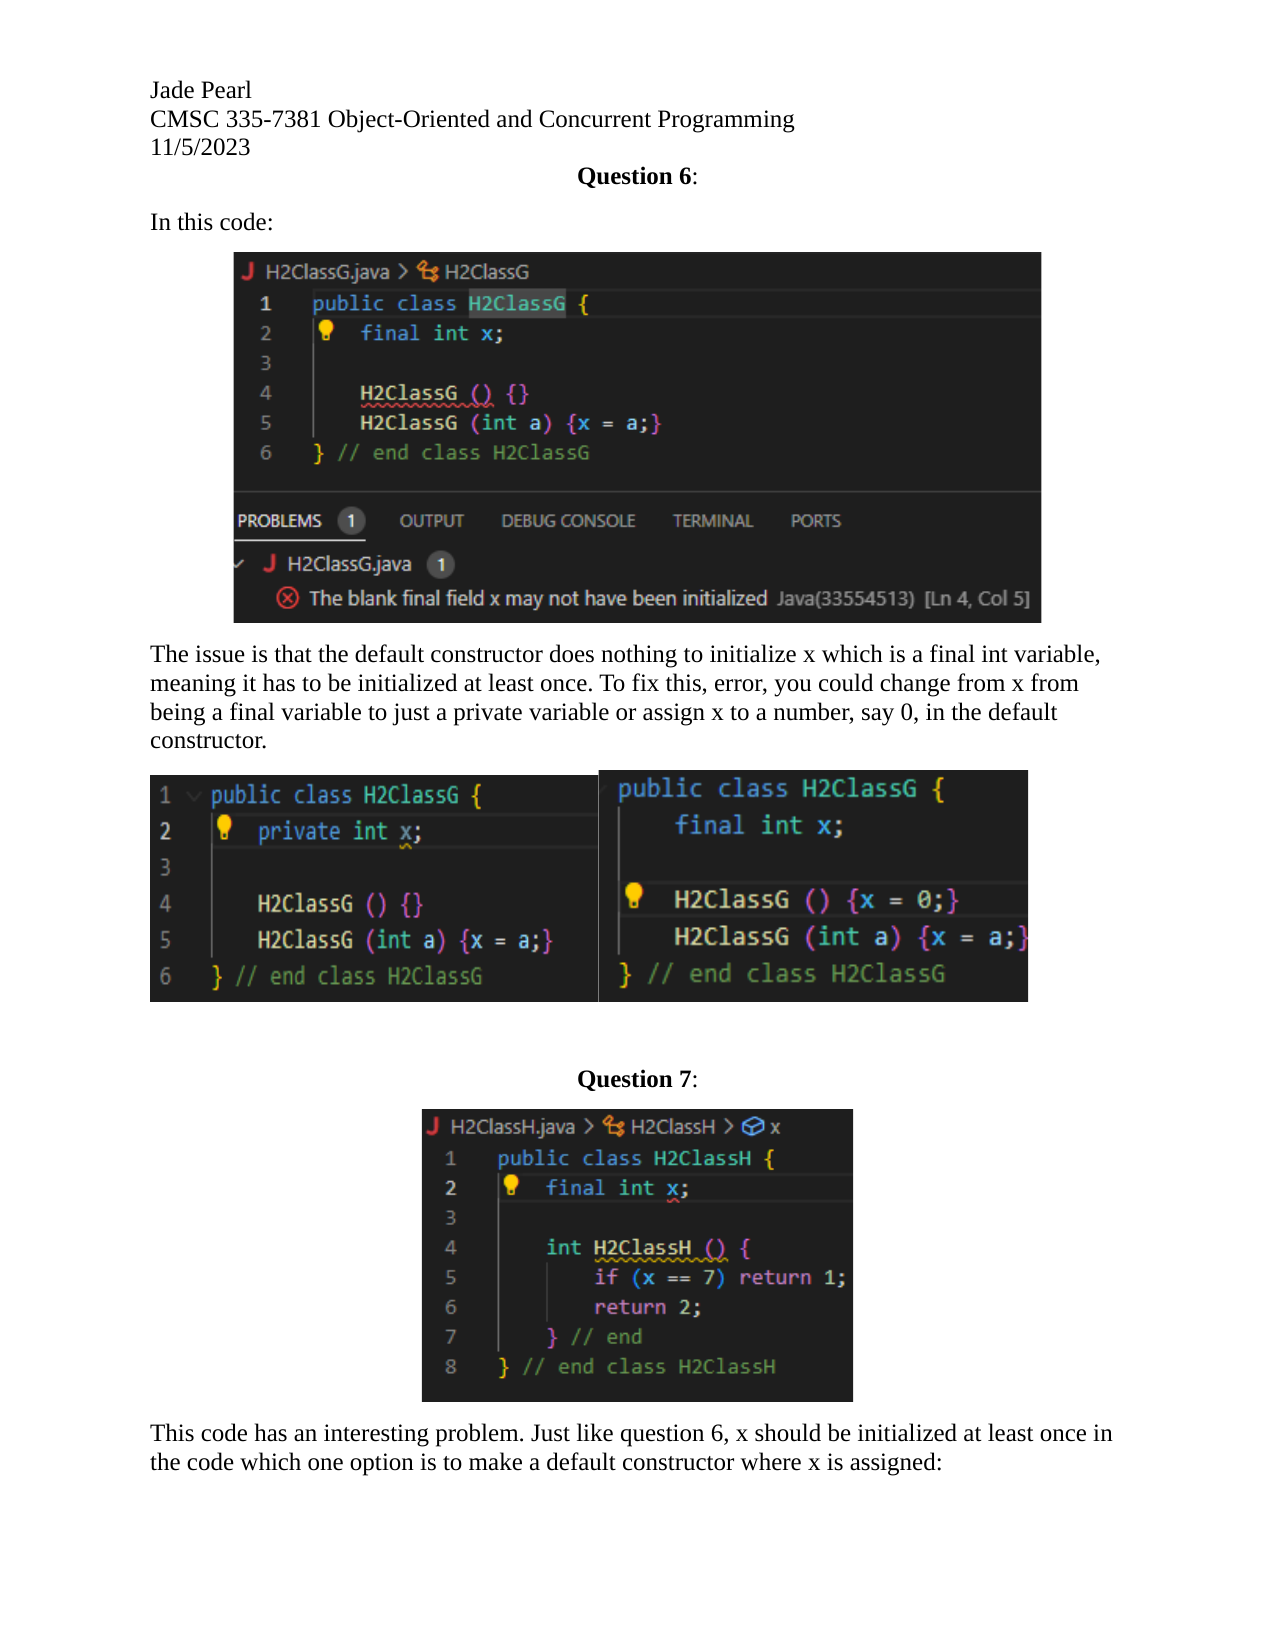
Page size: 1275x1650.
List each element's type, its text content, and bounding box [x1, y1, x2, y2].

picture [233, 252, 1042, 623]
text Question 6: [150, 161, 1125, 190]
picture [150, 770, 1029, 1002]
picture [421, 1109, 854, 1402]
text The issue is that the default constructor does nothing to initialize x which is a final int variable, meaning it has to be initialized at least once. To fix this, error, you could change from x from being a final variable to just a private variable or assign x to a number, say 0, in the default constructor. [150, 639, 1125, 754]
text This code has an interesting problem. Just like question 6, x should be initialized at least once in the code which one option is to make a default constructor where x is assigned: [150, 1418, 1125, 1476]
text In this code: [150, 207, 1125, 235]
text Question 7: [150, 1064, 1125, 1093]
